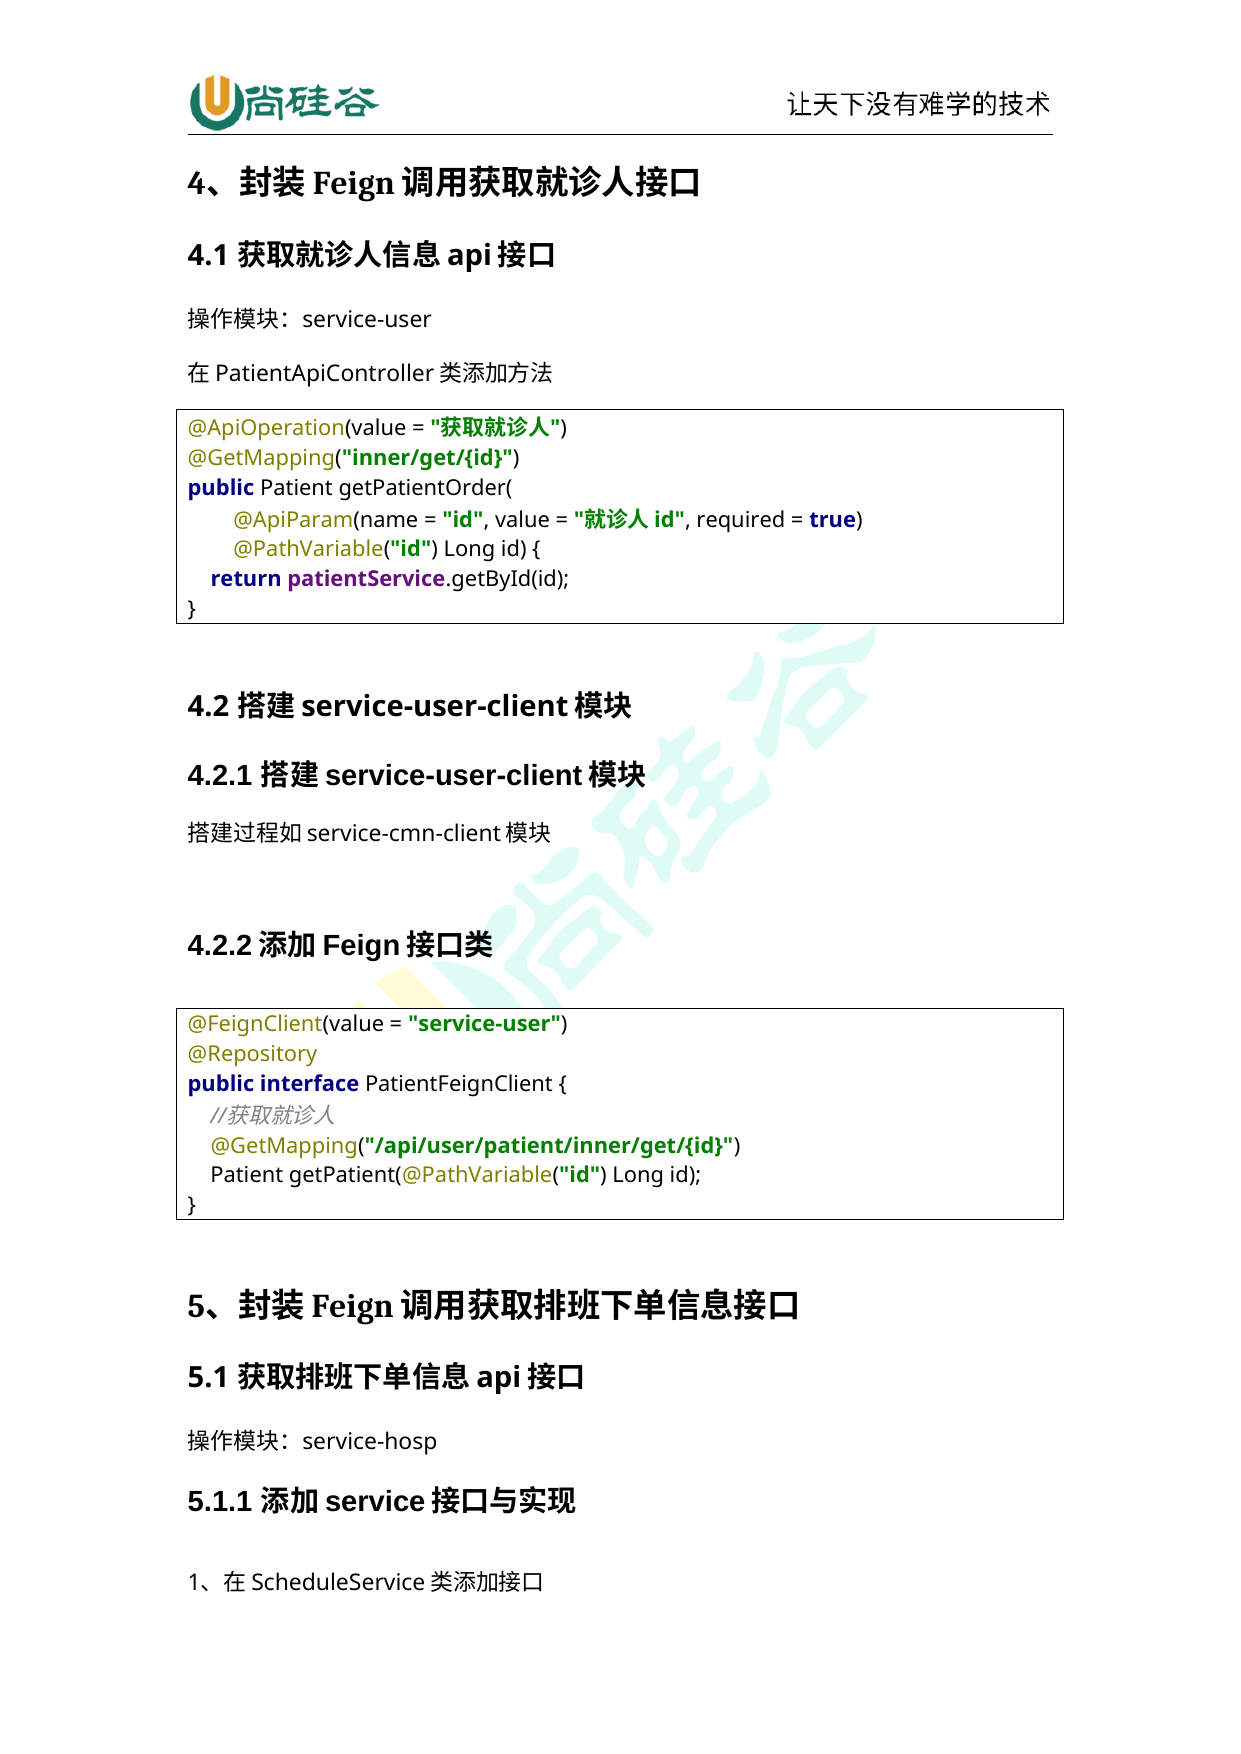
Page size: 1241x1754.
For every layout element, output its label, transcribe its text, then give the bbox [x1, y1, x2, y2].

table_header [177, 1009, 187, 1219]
subtitle 4.2.2添加Feign接口类 [187, 921, 1053, 963]
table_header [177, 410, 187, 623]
text 1、在ScheduleService类添加接口 [187, 1564, 1053, 1597]
subtitle 5.1.1 添加service接口与实现 [187, 1477, 1053, 1519]
picture [187, 73, 1053, 132]
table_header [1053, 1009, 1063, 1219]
subtitle 封装Feign调用获取排班下单信息接口 [187, 1278, 1053, 1327]
text 在PatientApiController类添加方法 [187, 355, 1053, 388]
subtitle 4.2 搭建service-user-client模块 [187, 682, 1053, 724]
subtitle 5.1 获取排班下单信息api接口 [187, 1354, 1053, 1396]
text 搭建过程如service-cmn-client模块 [187, 815, 1053, 848]
text 操作模块：service-user [187, 301, 1053, 334]
subtitle 封装Feign调用获取就诊人接口 [187, 156, 1053, 204]
text 操作模块：service-hosp [187, 1423, 1053, 1456]
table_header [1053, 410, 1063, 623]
subtitle 4.1 获取就诊人信息api接口 [187, 231, 1053, 274]
subtitle 4.2.1 搭建service-user-client模块 [187, 752, 1053, 794]
